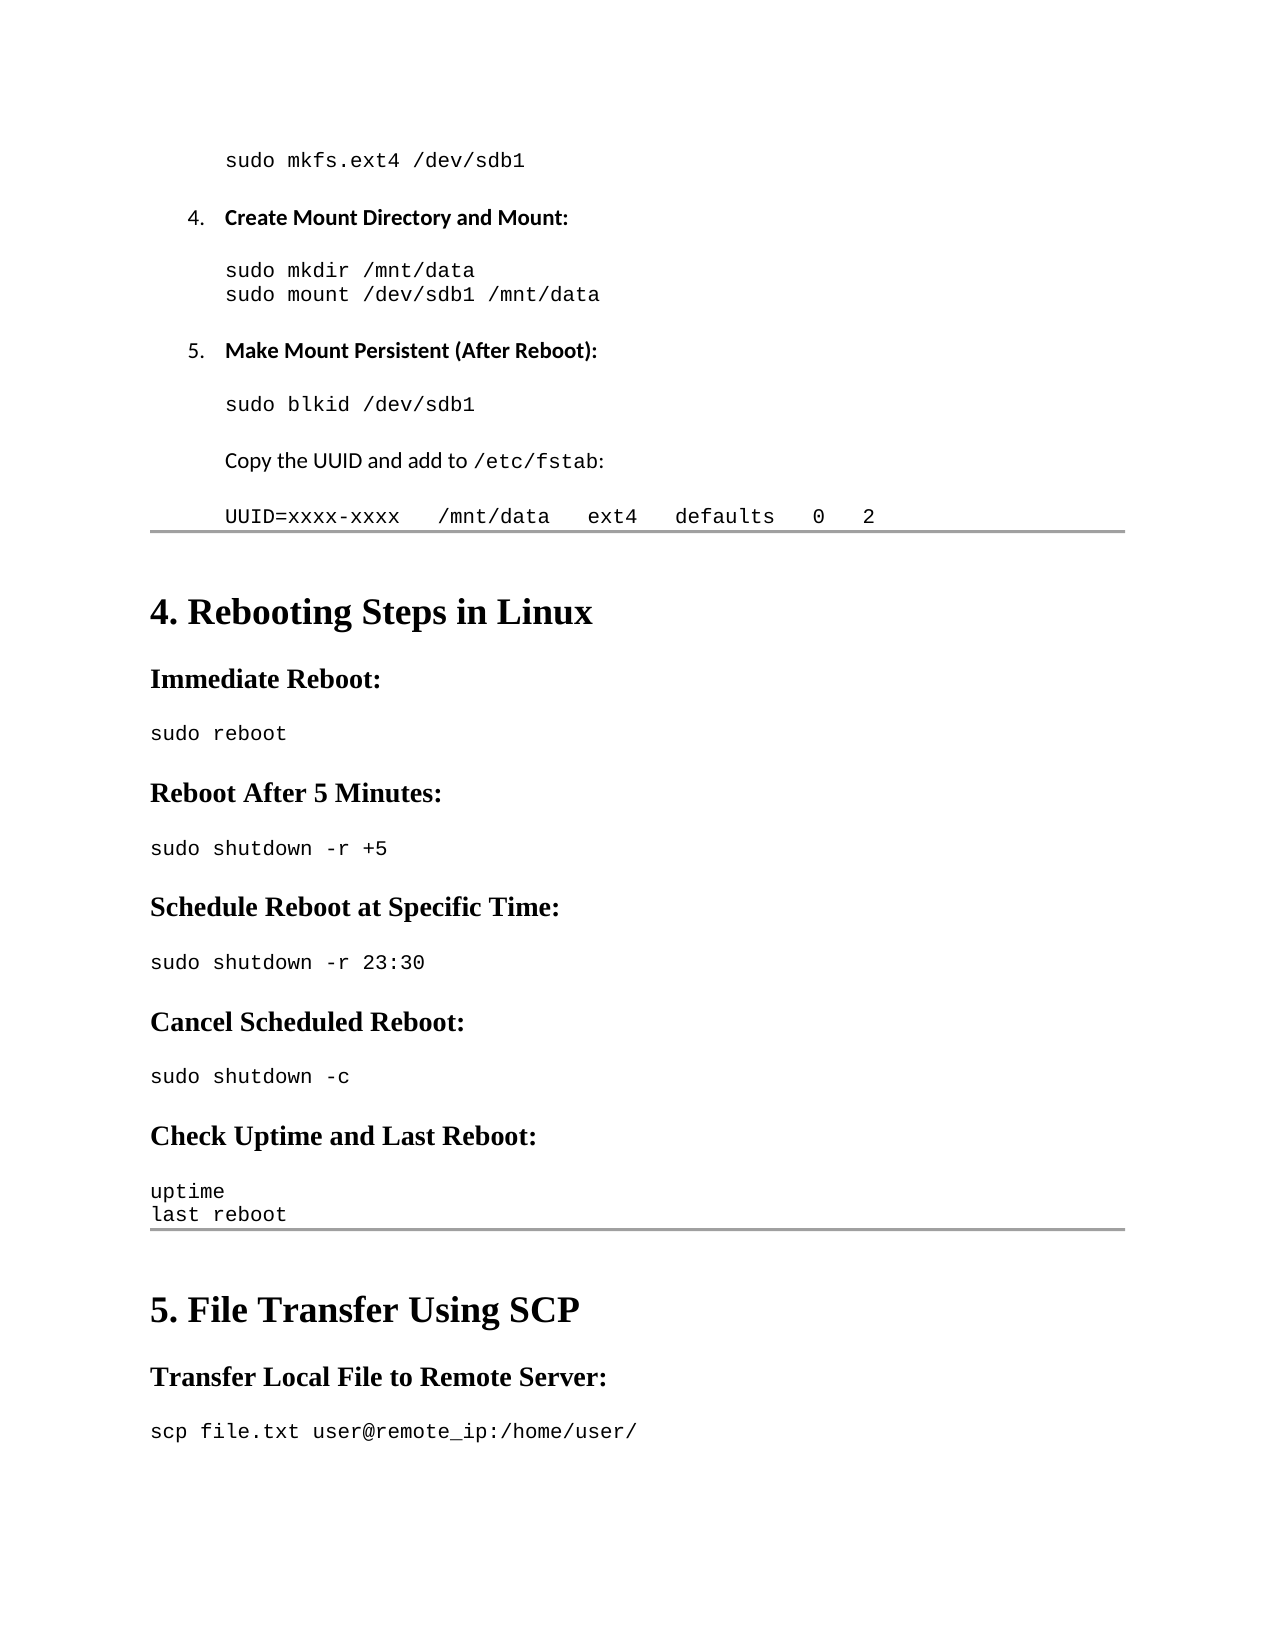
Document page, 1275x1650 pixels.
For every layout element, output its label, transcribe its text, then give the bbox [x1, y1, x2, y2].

subtitle 5. File Transfer Using SCP [150, 1287, 1125, 1331]
text uptime [150, 1181, 1125, 1204]
text sudo blkid /dev/sdb1 [225, 394, 1125, 417]
text sudo shutdown -c [150, 1066, 1125, 1090]
text sudo mount /dev/sdb1 /mnt/data [225, 284, 1125, 307]
text sudo mkfs.ext4 /dev/sdb1 [225, 150, 1125, 174]
list Create Mount Directory and Mount: [187, 203, 1125, 231]
text UUID=xxxx-xxxx /mnt/data ext4 defaults 0 2 [225, 506, 1125, 530]
text sudo mkdir /mnt/data [225, 260, 1125, 284]
text sudo shutdown -r 23:30 [150, 952, 1125, 976]
subtitle Cancel Scheduled Reboot: [150, 1005, 1125, 1037]
subtitle 4. Rebooting Steps in Linux [150, 589, 1125, 632]
subtitle Immediate Reboot: [150, 662, 1125, 694]
text sudo shutdown -r +5 [150, 838, 1125, 861]
subtitle Check Uptime and Last Reboot: [150, 1119, 1125, 1152]
subtitle Schedule Reboot at Specific Time: [150, 890, 1125, 923]
text last reboot [150, 1204, 1125, 1228]
subtitle Reboot After 5 Minutes: [150, 776, 1125, 808]
text sudo reboot [150, 723, 1125, 747]
list Make Mount Persistent (After Reboot): [187, 336, 1125, 364]
text Copy the UUID and add to /etc/fstab: [225, 446, 1125, 475]
text scp file.txt user@remote_ip:/home/user/ [150, 1421, 1125, 1445]
subtitle Transfer Local File to Remote Server: [150, 1360, 1125, 1392]
